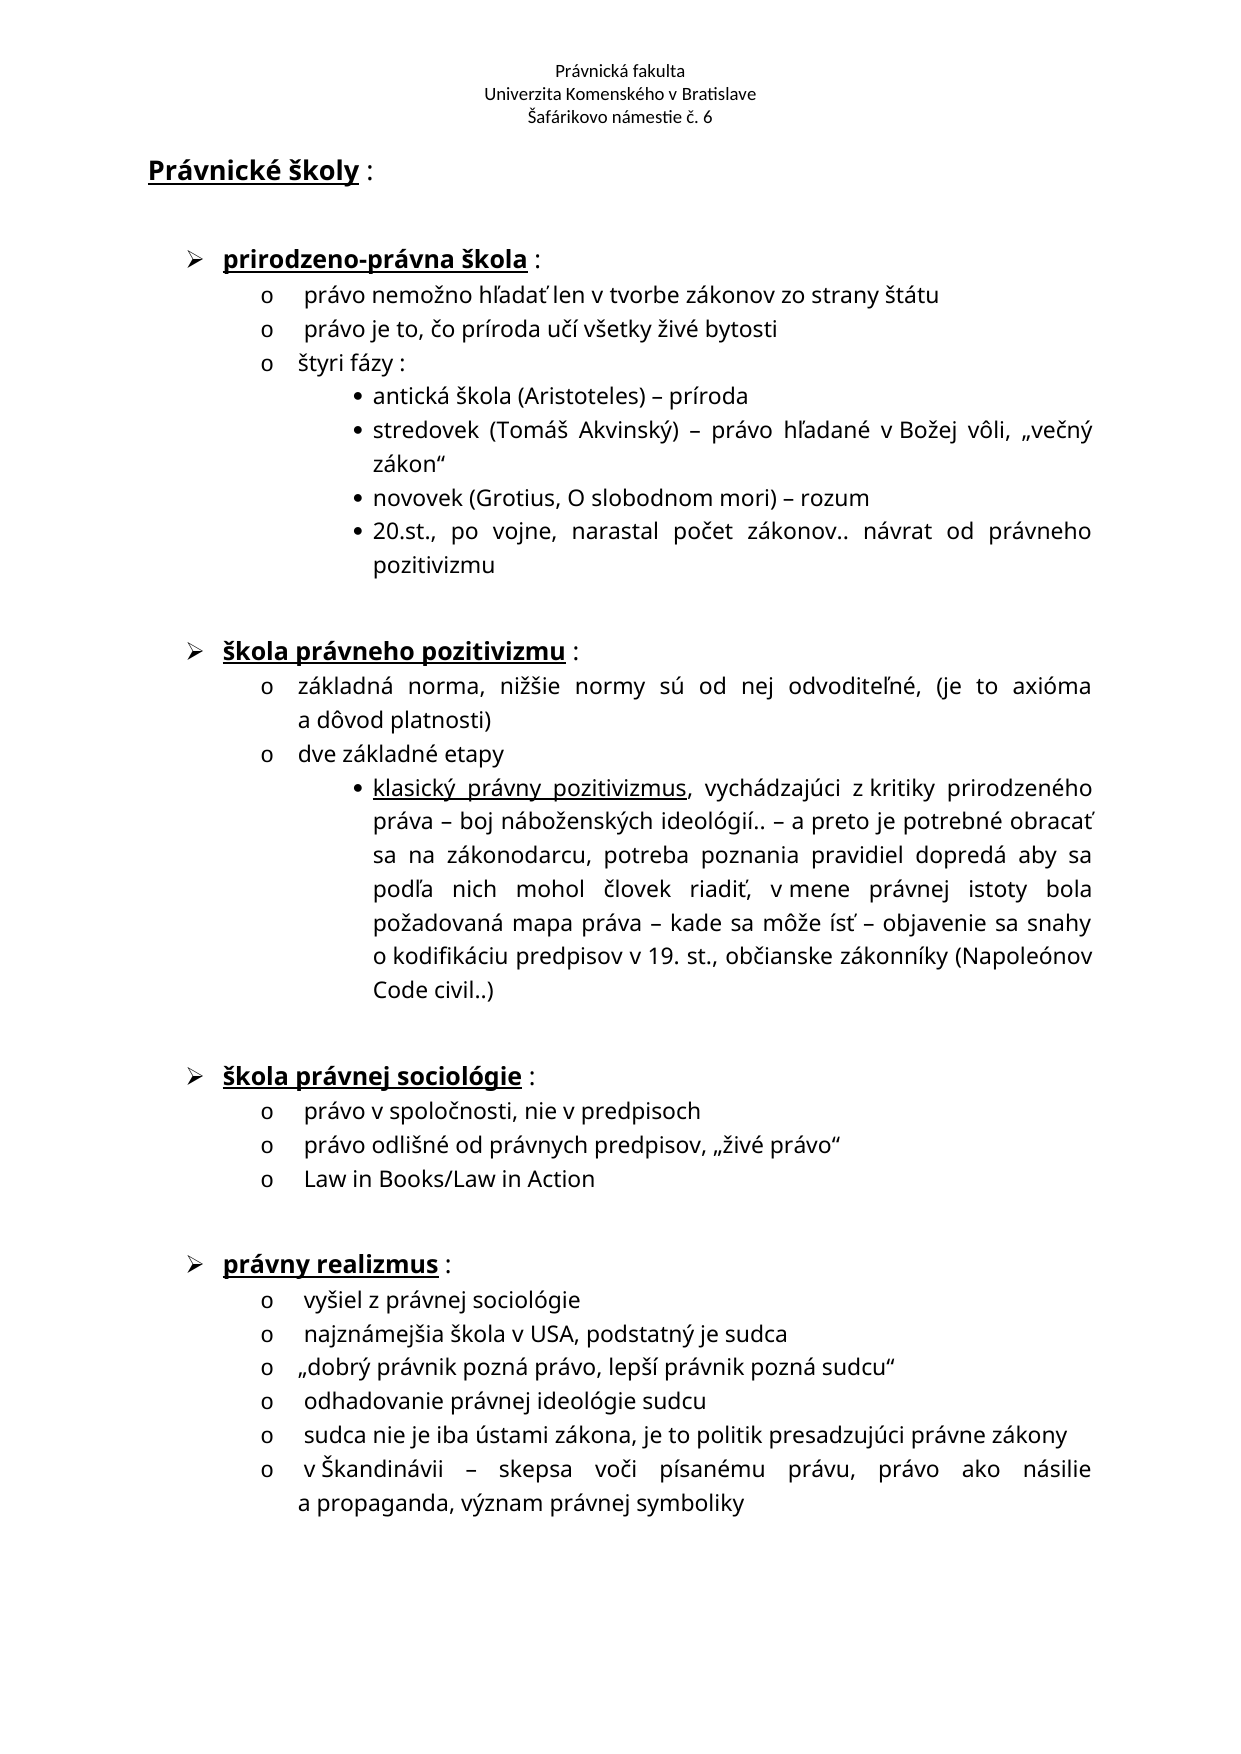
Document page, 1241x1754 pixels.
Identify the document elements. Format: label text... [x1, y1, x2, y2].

list právo nemožno hľadať len v tvorbe zákonov zo strany štátu [260, 279, 1093, 310]
subtitle škola právnej sociológie : [185, 1058, 1093, 1092]
subtitle škola právneho pozitivizmu : [185, 633, 1093, 667]
list sudca nie je iba ústami zákona, je to politik presadzujúci právne zákony [260, 1419, 1093, 1450]
list právo v spoločnosti, nie v predpisoch [260, 1095, 1093, 1126]
subtitle Právnické školy : [148, 152, 1093, 189]
list právo odlišné od právnych predpisov, „živé právo“ [260, 1129, 1093, 1160]
list štyri fázy : [260, 346, 1093, 378]
list stredovek (Tomáš Akvinský) – právo hľadané v Božej vôli, „večný zákon“ [354, 414, 1093, 479]
list 20.st., po vojne, narastal počet zákonov.. návrat od právneho pozitivizmu [354, 515, 1093, 580]
list odhadovanie právnej ideológie sudcu [260, 1385, 1093, 1417]
list antická škola (Aristoteles) – príroda [354, 380, 1093, 412]
list „dobrý právnik pozná právo, lepší právnik pozná sudcu“ [260, 1351, 1093, 1383]
list v Škandinávii – skepsa voči písanému právu, právo ako násilie a propaganda, význam právnej symboliky [260, 1453, 1093, 1518]
list klasický právny pozitivizmus, vychádzajúci z kritiky prirodzeného práva – boj náboženských ideológií.. – a preto je potrebné obracať sa na zákonodarcu, potreba poznania pravidiel dopredá aby sa podľa nich mohol človek riadiť, v mene právnej istoty bola požadovaná mapa práva – kade sa môže ísť – objavenie sa snahy o kodifikáciu predpisov v 19. st., občianske zákonníky (Napoleónov Code civil..) [354, 771, 1093, 1005]
list novovek (Grotius, O slobodnom mori) – rozum [354, 482, 1093, 513]
list právo je to, čo príroda učí všetky živé bytosti [260, 313, 1093, 344]
subtitle prirodzeno-právna škola : [185, 242, 1093, 276]
list najznámejšia škola v USA, podstatný je sudca [260, 1317, 1093, 1349]
list vyšiel z právnej sociológie [260, 1284, 1093, 1315]
list základná norma, nižšie normy sú od nej odvoditeľné, (je to axióma a dôvod platnosti) [260, 670, 1093, 735]
subtitle právny realizmus : [185, 1247, 1093, 1281]
list dve základné etapy [260, 738, 1093, 769]
list Law in Books/Law in Action [260, 1163, 1093, 1194]
